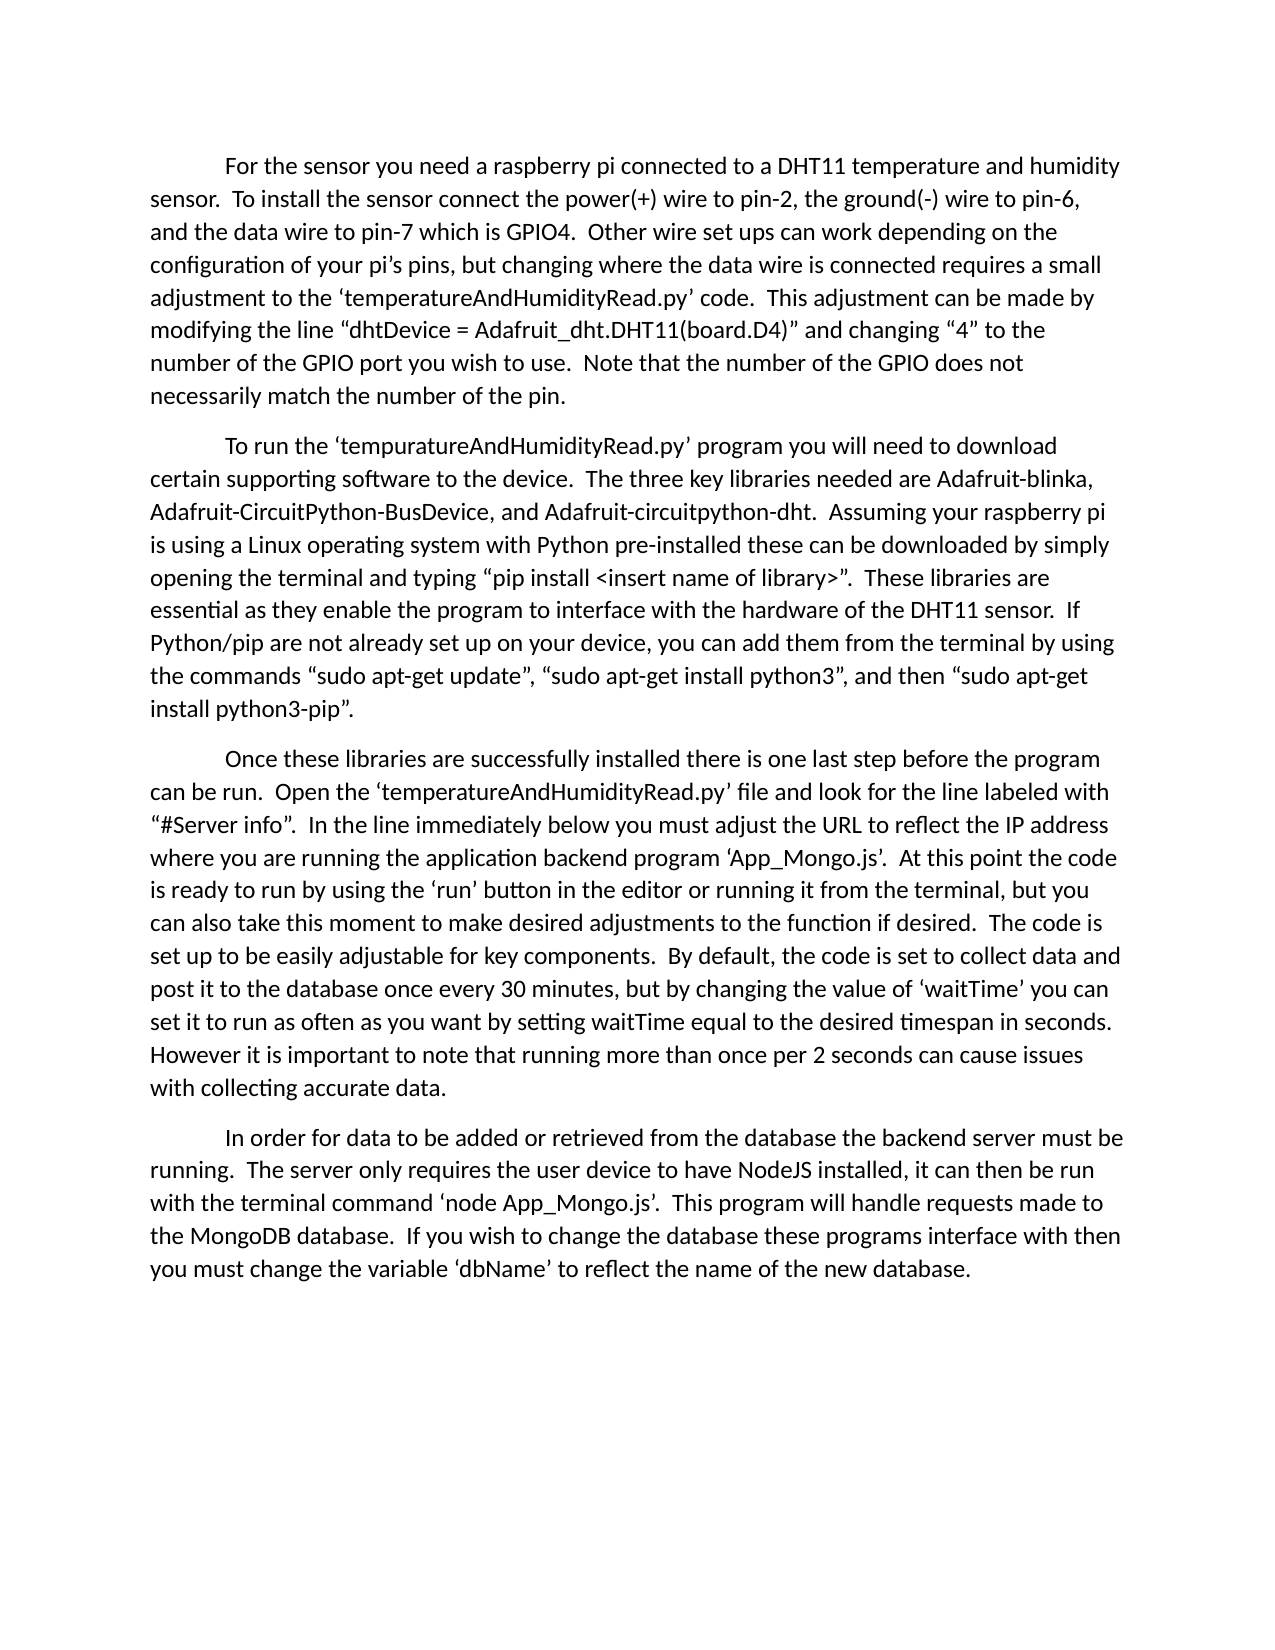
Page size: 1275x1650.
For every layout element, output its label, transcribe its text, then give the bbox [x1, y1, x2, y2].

text To run the ‘tempuratureAndHumidityRead.py’ program you will need to download certain supporting software to the device. The three key libraries needed are Adafruit-blinka, Adafruit-CircuitPython-BusDevice, and Adafruit-circuitpython-dht. Assuming your raspberry pi is using a Linux operating system with Python pre-installed these can be downloaded by simply opening the terminal and typing “pip install <insert name of library>”. These libraries are essential as they enable the program to interface with the hardware of the DHT11 sensor. If Python/pip are not already set up on your device, you can add them from the terminal by using the commands “sudo apt-get update”, “sudo apt-get install python3”, and then “sudo apt-get install python3-pip”. [150, 430, 1125, 724]
text Once these libraries are successfully installed there is one last step before the program can be run. Open the ‘temperatureAndHumidityRead.py’ file and look for the line labeled with “#Server info”. In the line immediately below you must adjust the URL to reflect the IP address where you are running the application backend program ‘App_Mongo.js’. At this point the code is ready to run by using the ‘run’ button in the editor or running it from the terminal, but you can also take this moment to make desired adjustments to the function if desired. The code is set up to be easily adjustable for key components. By default, the code is set to collect data and post it to the database once every 30 minutes, but by changing the value of ‘waitTime’ you can set it to run as often as you want by setting waitTime equal to the desired timespan in seconds. However it is important to note that running more than once per 2 seconds can cause issues with collecting accurate data. [150, 743, 1125, 1103]
text For the sensor you need a raspberry pi connected to a DHT11 temperature and humidity sensor. To install the sensor connect the power(+) wire to pin-2, the ground(-) wire to pin-6, and the data wire to pin-7 which is GPIO4. Other wire set ups can work depending on the configuration of your pi’s pins, but changing where the data wire is connected requires a small adjustment to the ‘temperatureAndHumidityRead.py’ code. This adjustment can be made by modifying the line “dhtDevice = Adafruit_dht.DHT11(board.D4)” and changing “4” to the number of the GPIO port you wish to use. Note that the number of the GPIO does not necessarily match the number of the pin. [150, 150, 1125, 411]
text In order for data to be added or retrieved from the database the backend server must be running. The server only requires the user device to have NodeJS installed, it can then be run with the terminal command ‘node App_Mongo.js’. This program will handle requests made to the MongoDB database. If you wish to change the database these programs interface with then you must change the variable ‘dbName’ to reflect the name of the new database. [150, 1122, 1125, 1284]
